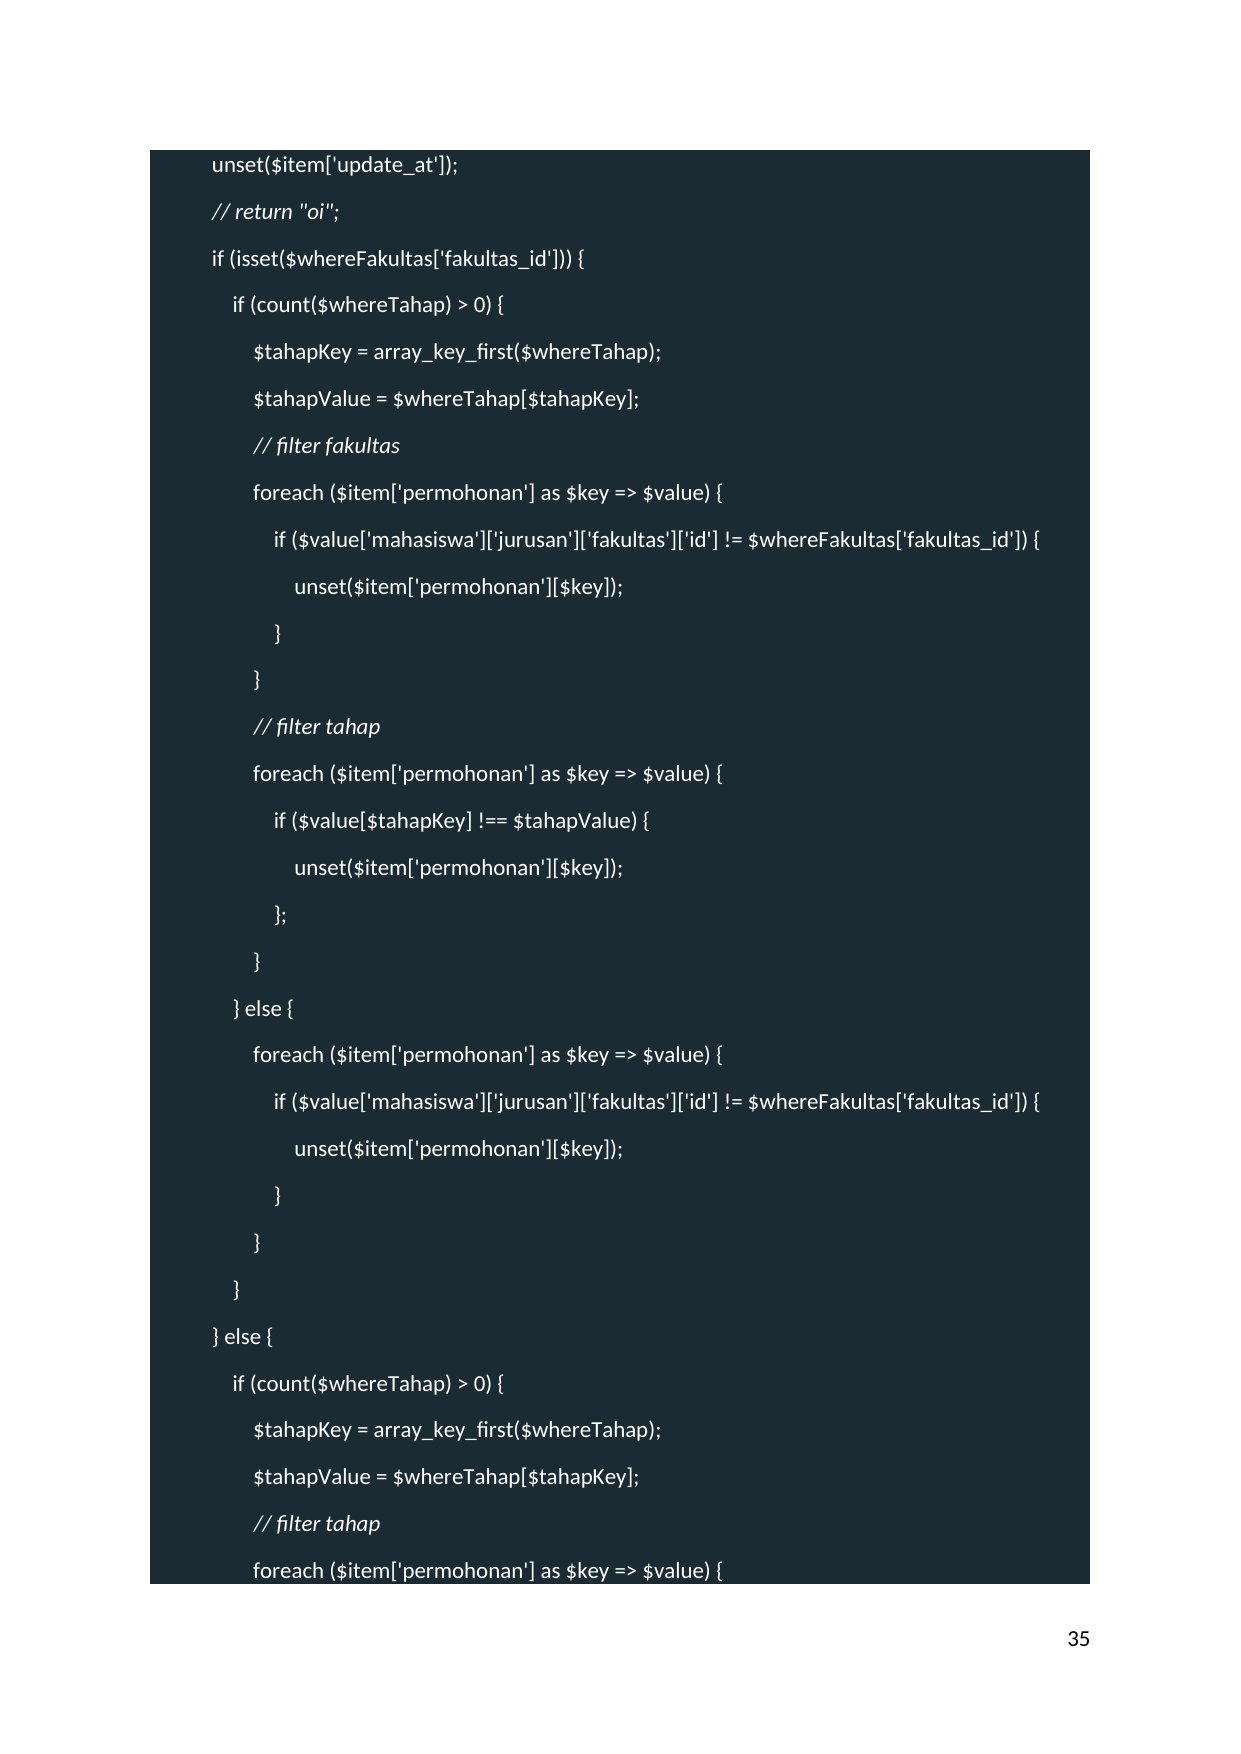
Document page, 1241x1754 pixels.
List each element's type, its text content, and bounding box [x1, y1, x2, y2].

text if ($value['mahasiswa']['jurusan']['fakultas']['id'] != $whereFakultas['fakultas_id']) { [150, 1087, 1090, 1116]
text } [150, 1181, 1090, 1209]
text $tahapValue = $whereTahap[$tahapKey]; [150, 384, 1090, 412]
text $tahapValue = $whereTahap[$tahapKey]; [150, 1462, 1090, 1491]
text }; [150, 900, 1090, 928]
text } [150, 1228, 1090, 1256]
text // return "oi"; [150, 197, 1090, 225]
text // filter tahap [150, 712, 1090, 741]
text if ($value['mahasiswa']['jurusan']['fakultas']['id'] != $whereFakultas['fakultas_id']) { [150, 525, 1090, 553]
text foreach ($item['permohonan'] as $key => $value) { [150, 1041, 1090, 1069]
text if (count($whereTahap) > 0) { [150, 291, 1090, 319]
text $tahapKey = array_key_first($whereTahap); [150, 337, 1090, 366]
text } [150, 947, 1090, 975]
text } [150, 666, 1090, 694]
text } else { [150, 1322, 1090, 1350]
text foreach ($item['permohonan'] as $key => $value) { [150, 1556, 1090, 1584]
text // filter tahap [150, 1509, 1090, 1537]
text } [150, 619, 1090, 647]
text foreach ($item['permohonan'] as $key => $value) { [150, 759, 1090, 787]
text if (count($whereTahap) > 0) { [150, 1369, 1090, 1397]
text } [150, 1275, 1090, 1303]
text $tahapKey = array_key_first($whereTahap); [150, 1416, 1090, 1444]
text if ($value[$tahapKey] !== $tahapValue) { [150, 806, 1090, 834]
text if (isset($whereFakultas['fakultas_id'])) { [150, 244, 1090, 272]
text unset($item['permohonan'][$key]); [150, 1134, 1090, 1162]
text unset($item['update_at']); [150, 150, 1090, 178]
text unset($item['permohonan'][$key]); [150, 853, 1090, 881]
text foreach ($item['permohonan'] as $key => $value) { [150, 478, 1090, 506]
text unset($item['permohonan'][$key]); [150, 572, 1090, 600]
text // filter fakultas [150, 431, 1090, 459]
text } else { [150, 994, 1090, 1022]
